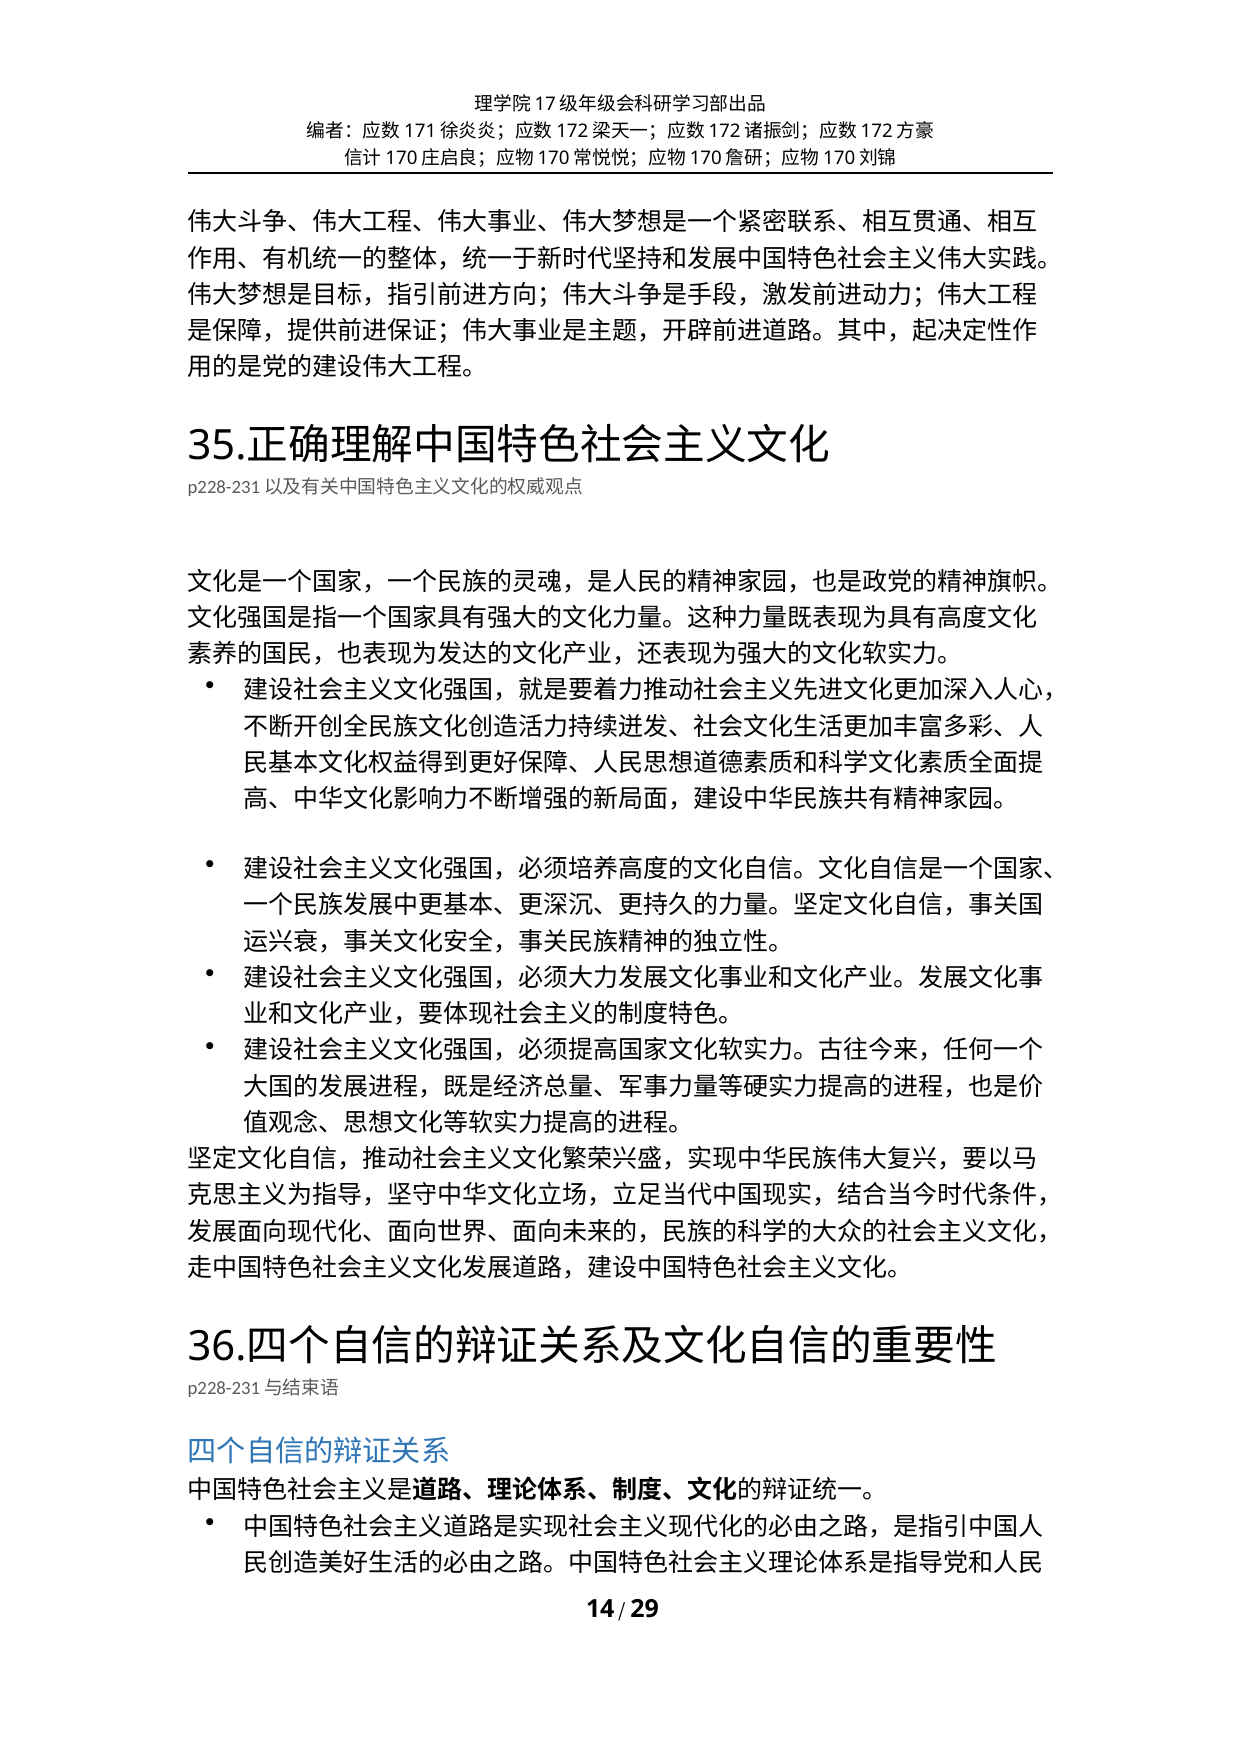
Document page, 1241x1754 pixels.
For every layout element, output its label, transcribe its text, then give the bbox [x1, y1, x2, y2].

text 36.四个自信的辩证关系及文化自信的重要性 [187, 1312, 1053, 1372]
list 建设社会主义文化强国，必须提高国家文化软实力。古往今来，任何一个大国的发展进程，既是经济总量、军事力量等硬实力提高的进程，也是价值观念、思想文化等软实力提高的进程。 [206, 1030, 1053, 1139]
text 文化强国是指一个国家具有强大的文化力量。这种力量既表现为具有高度文化素养的国民，也表现为发达的文化产业，还表现为强大的文化软实力。 [187, 597, 1053, 670]
text 四个自信的辩证关系 [187, 1427, 1053, 1470]
text 伟大斗争、伟大工程、伟大事业、伟大梦想是一个紧密联系、相互贯通、相互作用、有机统一的整体，统一于新时代坚持和发展中国特色社会主义伟大实践。伟大梦想是目标，指引前进方向；伟大斗争是手段，激发前进动力；伟大工程是保障，提供前进保证；伟大事业是主题，开辟前进道路。其中，起决定性作用的是党的建设伟大工程。 [187, 202, 1053, 383]
text 35.正确理解中国特色社会主义文化 [187, 411, 1053, 472]
text 文化是一个国家，一个民族的灵魂，是人民的精神家园，也是政党的精神旗帜。 [187, 561, 1053, 597]
list 建设社会主义文化强国，就是要着力推动社会主义先进文化更加深入人心，不断开创全民族文化创造活力持续迸发、社会文化生活更加丰富多彩、人民基本文化权益得到更好保障、人民思想道德素质和科学文化素质全面提高、中华文化影响力不断增强的新局面，建设中华民族共有精神家园。 [206, 670, 1053, 815]
text 中国特色社会主义是道路、理论体系、制度、文化的辩证统一。 [187, 1470, 1053, 1506]
text p228-231以及有关中国特色主义文化的权威观点 [187, 472, 1053, 499]
text 坚定文化自信，推动社会主义文化繁荣兴盛，实现中华民族伟大复兴，要以马克思主义为指导，坚守中华文化立场，立足当代中国现实，结合当今时代条件，发展面向现代化、面向世界、面向未来的，民族的科学的大众的社会主义文化，走中国特色社会主义文化发展道路，建设中国特色社会主义文化。 [187, 1139, 1053, 1284]
list 建设社会主义文化强国，必须大力发展文化事业和文化产业。发展文化事业和文化产业，要体现社会主义的制度特色。 [206, 957, 1053, 1030]
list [206, 1506, 1053, 1578]
text p228-231与结束语 [187, 1372, 1053, 1399]
list 建设社会主义文化强国，必须培养高度的文化自信。文化自信是一个国家、一个民族发展中更基本、更深沉、更持久的力量。坚定文化自信，事关国运兴衰，事关文化安全，事关民族精神的独立性。 [206, 849, 1053, 957]
